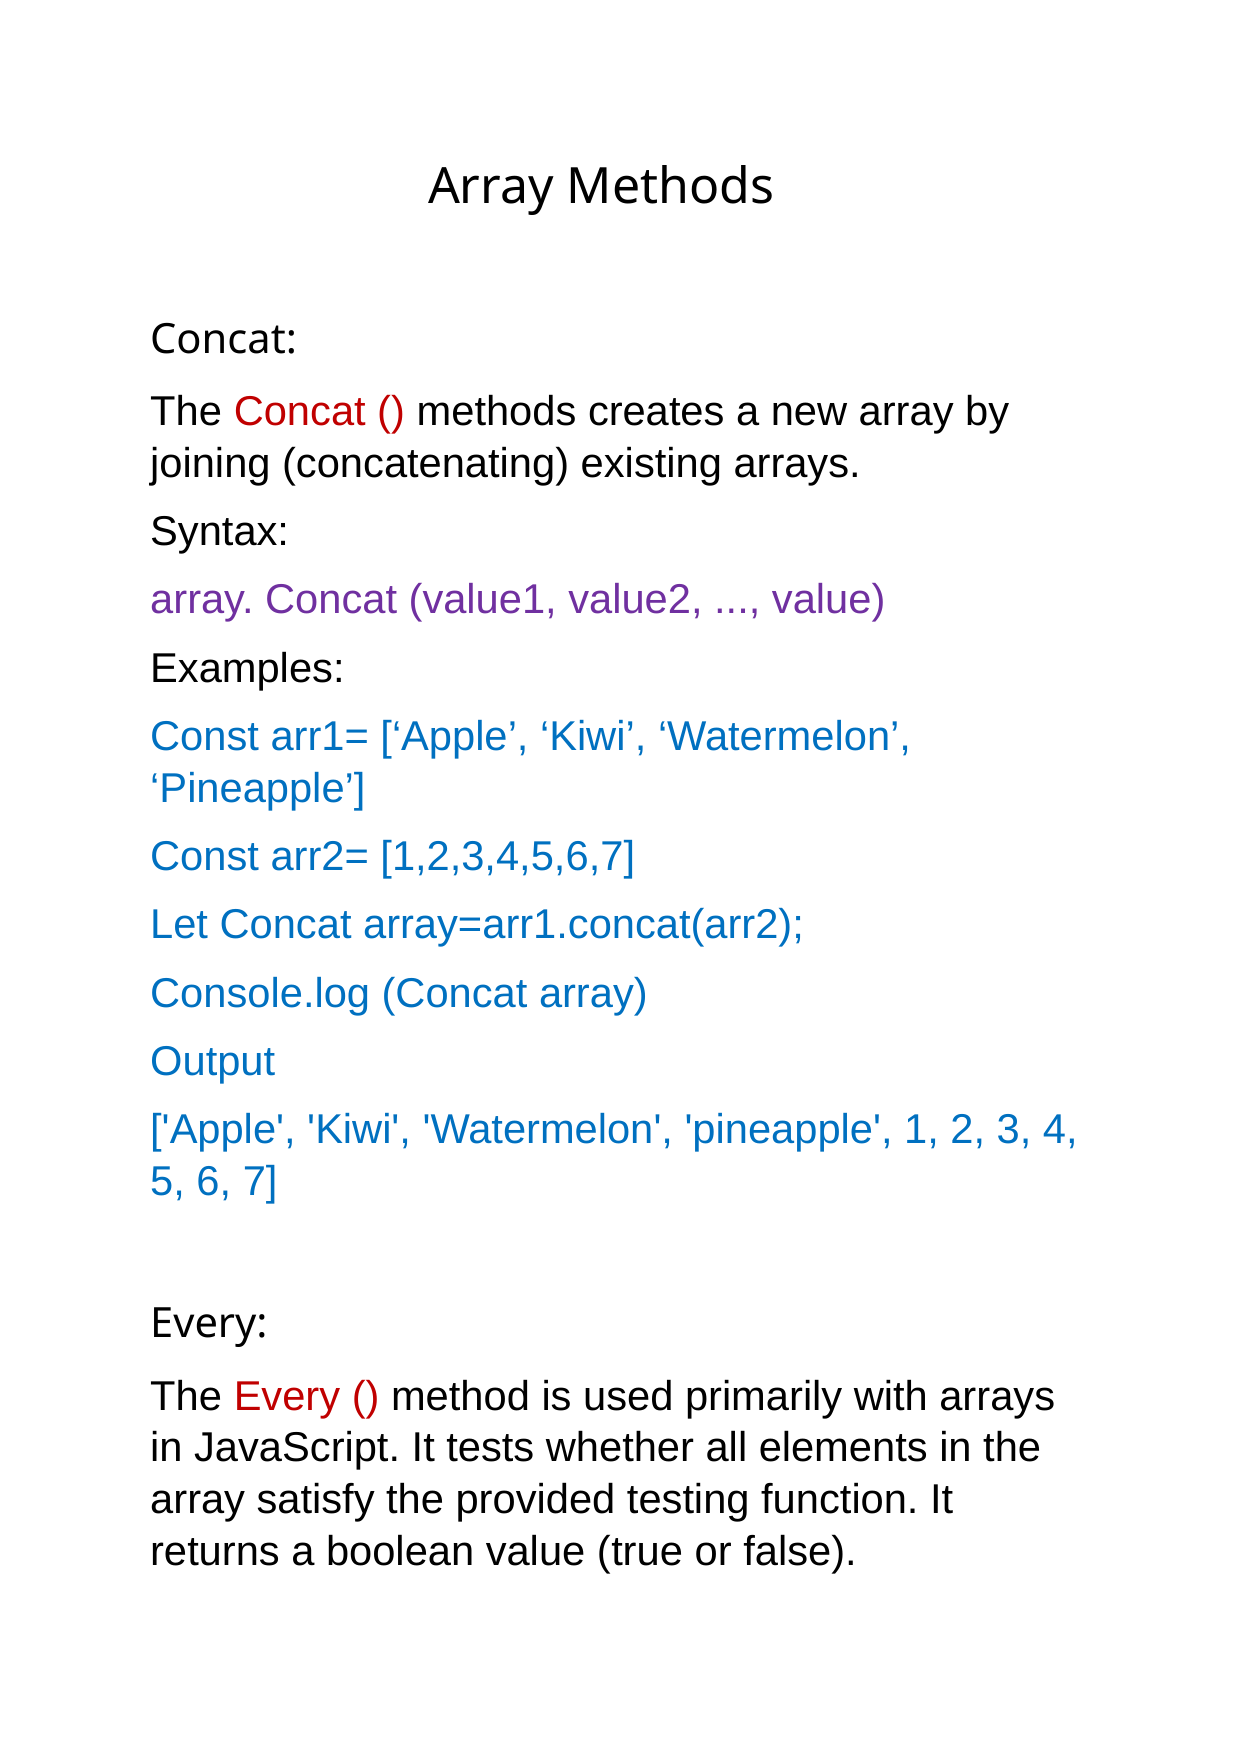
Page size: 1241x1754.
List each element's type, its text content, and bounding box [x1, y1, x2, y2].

text Output [150, 1036, 1090, 1084]
text Let Concat array=arr1.concat(arr2); [150, 900, 1090, 948]
text Const arr2= [1,2,3,4,5,6,7] [150, 831, 1090, 879]
text Every: [150, 1293, 1090, 1350]
text Concat: [150, 308, 1090, 365]
text The Every () method is used primarily with arrays in JavaScript. It tests whether all elements in the array satisfy the provided testing function. It returns a boolean value (true or false). [150, 1371, 1090, 1574]
text Syntax: [150, 506, 1090, 554]
text Array Methods [150, 150, 1090, 218]
text Console.log (Concat array) [150, 968, 1090, 1016]
text Const arr1= [‘Apple’, ‘Kiwi’, ‘Watermelon’, ‘Pineapple’] [150, 711, 1090, 811]
text ['Apple', 'Kiwi', 'Watermelon', 'pineapple', 1, 2, 3, 4, 5, 6, 7] [150, 1105, 1090, 1204]
text Examples: [150, 643, 1090, 691]
text The Concat () methods creates a new array by joining (concatenating) existing arrays. [150, 386, 1090, 486]
text array. Concat (value1, value2, ..., value) [150, 575, 1090, 623]
